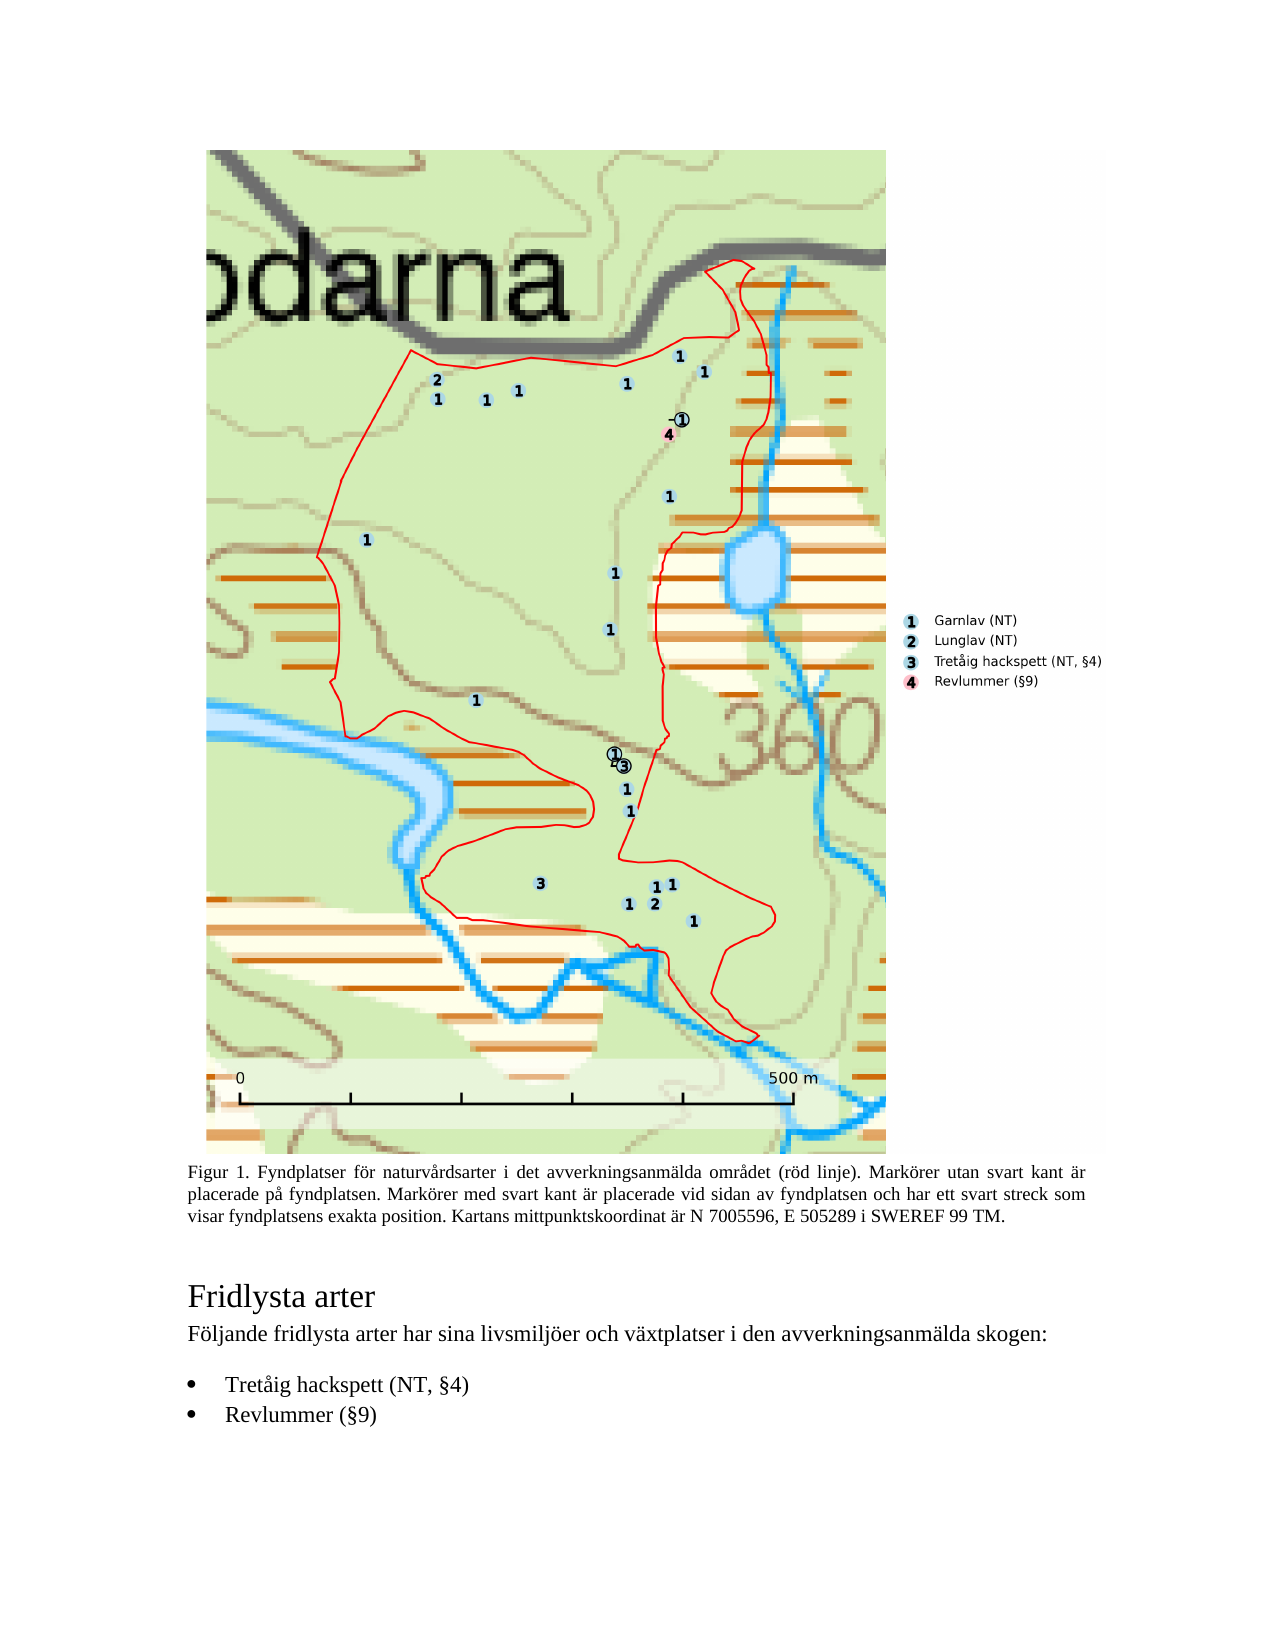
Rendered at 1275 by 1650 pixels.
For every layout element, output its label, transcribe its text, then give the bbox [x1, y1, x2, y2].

text Figur 1. Fyndplatser för naturvårdsarter i det avverkningsanmälda området (röd linje). Markörer utan svart kant är placerade på fyndplatsen. Markörer med svart kant är placerade vid sidan av fyndplatsen och har ett svart streck som visar fyndplatsens exakta position. Kartans mittpunktskoordinat är N 7005596, E 505289 i SWEREF 99 TM. [187, 1161, 1087, 1226]
list Revlummer (§9) [187, 1401, 1087, 1428]
list Tretåig hackspett (NT, §4) [187, 1371, 1087, 1398]
subtitle Fridlysta arter [187, 1276, 1087, 1314]
text Följande fridlysta arter har sina livsmiljöer och växtplatser i den avverkningsanmälda skogen: [187, 1320, 1087, 1347]
picture [206, 150, 1107, 1154]
